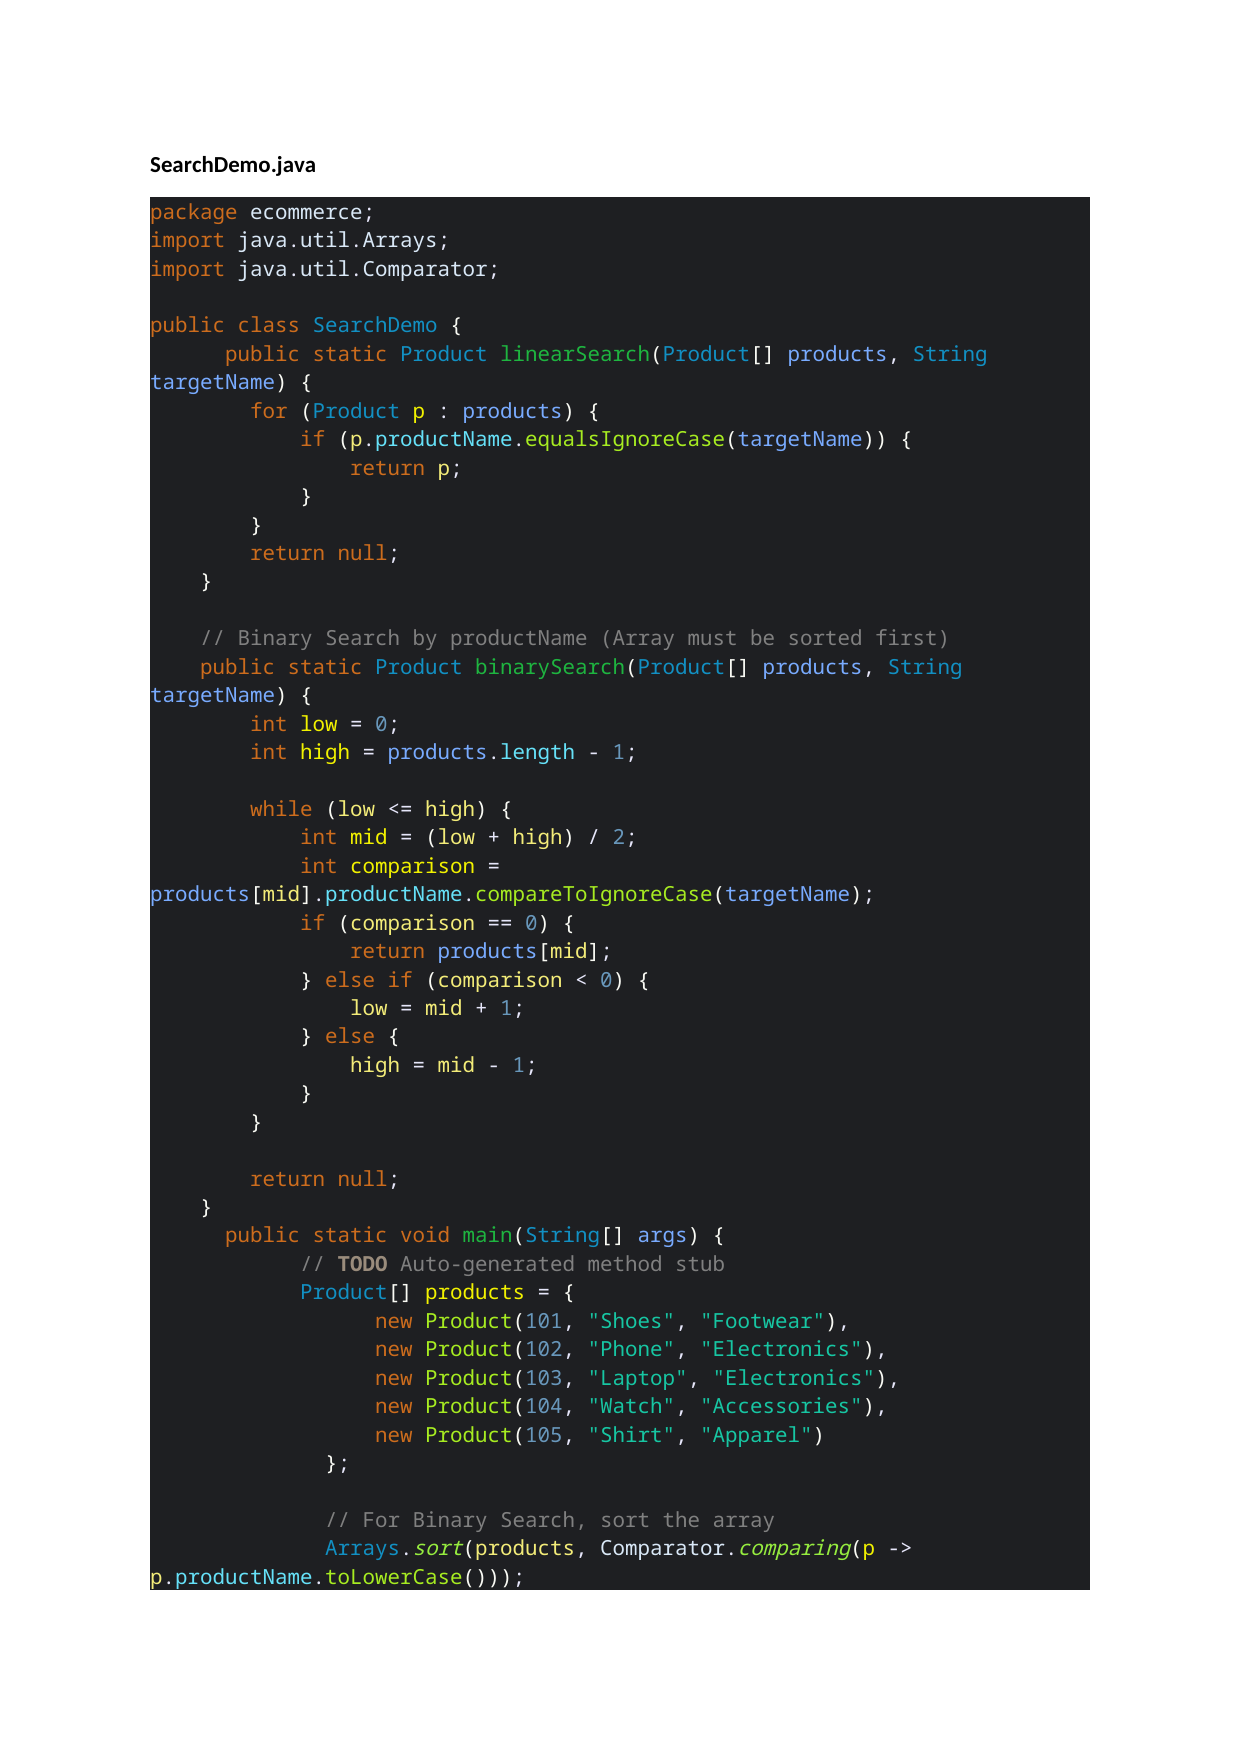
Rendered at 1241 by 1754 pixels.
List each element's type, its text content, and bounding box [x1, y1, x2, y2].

text } else if (comparison < 0) { [150, 965, 1090, 993]
text return null; [150, 538, 1090, 567]
text }; [150, 1448, 1090, 1477]
text if (comparison == 0) { [150, 908, 1090, 936]
text // TODO Auto-generated method stub [150, 1249, 1090, 1277]
text } else { [150, 1022, 1090, 1050]
text new Product(105, "Shirt", "Apparel") [150, 1420, 1090, 1448]
text int high = products.length - 1; [150, 737, 1090, 766]
text while (low <= high) { [150, 794, 1090, 822]
text new Product(104, "Watch", "Accessories"), [150, 1391, 1090, 1420]
text // Binary Search by productName (Array must be sorted first) [150, 623, 1090, 652]
text Product[] products = { [150, 1277, 1090, 1306]
text import java.util.Comparator; [150, 254, 1090, 282]
text for (Product p : products) { [150, 396, 1090, 424]
text if (p.productName.equalsIgnoreCase(targetName)) { [150, 424, 1090, 453]
text public class SearchDemo { [150, 311, 1090, 339]
text high = mid - 1; [150, 1050, 1090, 1078]
text // For Binary Search, sort the array [150, 1505, 1090, 1533]
text } [150, 567, 1090, 595]
text Arrays.sort(products, Comparator.comparing(p -> p.productName.toLowerCase())); [150, 1533, 1090, 1590]
text new Product(102, "Phone", "Electronics"), [150, 1334, 1090, 1363]
text int comparison = products[mid].productName.compareToIgnoreCase(targetName); [150, 851, 1090, 908]
text int mid = (low + high) / 2; [150, 822, 1090, 851]
text return p; [150, 453, 1090, 481]
text } [150, 1192, 1090, 1221]
text return null; [150, 1164, 1090, 1192]
text new Product(101, "Shoes", "Footwear"), [150, 1306, 1090, 1334]
text return products[mid]; [150, 936, 1090, 965]
text public static void main(String[] args) { [150, 1221, 1090, 1249]
text } [150, 481, 1090, 510]
text SearchDemo.java [150, 150, 1090, 178]
text low = mid + 1; [150, 993, 1090, 1022]
text import java.util.Arrays; [150, 225, 1090, 254]
text public static Product binarySearch(Product[] products, String targetName) { [150, 652, 1090, 709]
text } [150, 1078, 1090, 1107]
text int low = 0; [150, 709, 1090, 737]
text } [150, 1107, 1090, 1135]
text new Product(103, "Laptop", "Electronics"), [150, 1363, 1090, 1391]
text package ecommerce; [150, 197, 1090, 225]
text public static Product linearSearch(Product[] products, String targetName) { [150, 339, 1090, 396]
text } [150, 510, 1090, 538]
